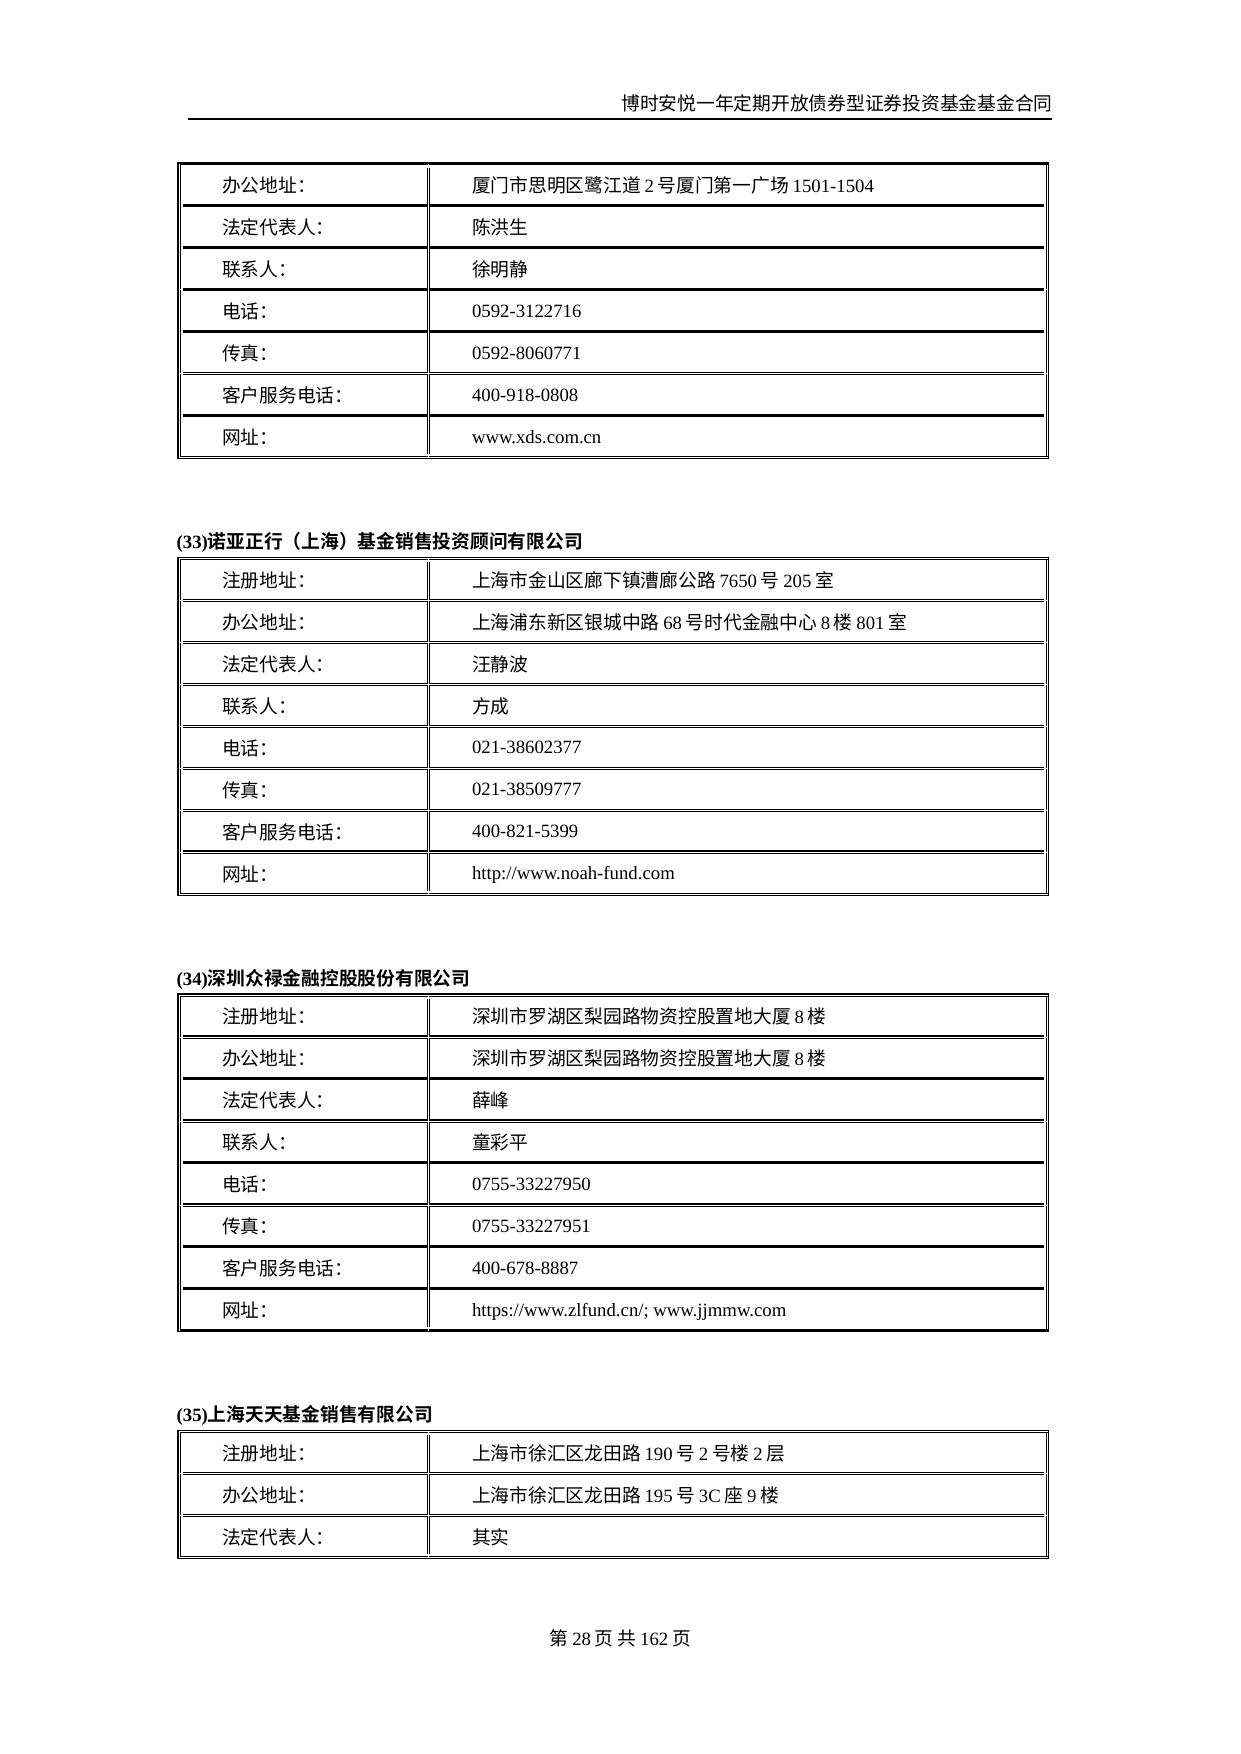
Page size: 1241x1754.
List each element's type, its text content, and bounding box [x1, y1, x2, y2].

table_cell (32)厦门市鑫鼎盛控股有限公司 [176, 162, 1064, 492]
table_cell (35)上海天天基金销售有限公司 [176, 1365, 1064, 1559]
table_cell (34)深圳众禄金融控股股份有限公司 [176, 928, 1064, 1365]
table_cell (33)诺亚正行（上海）基金销售投资顾问有限公司 [176, 492, 1064, 928]
